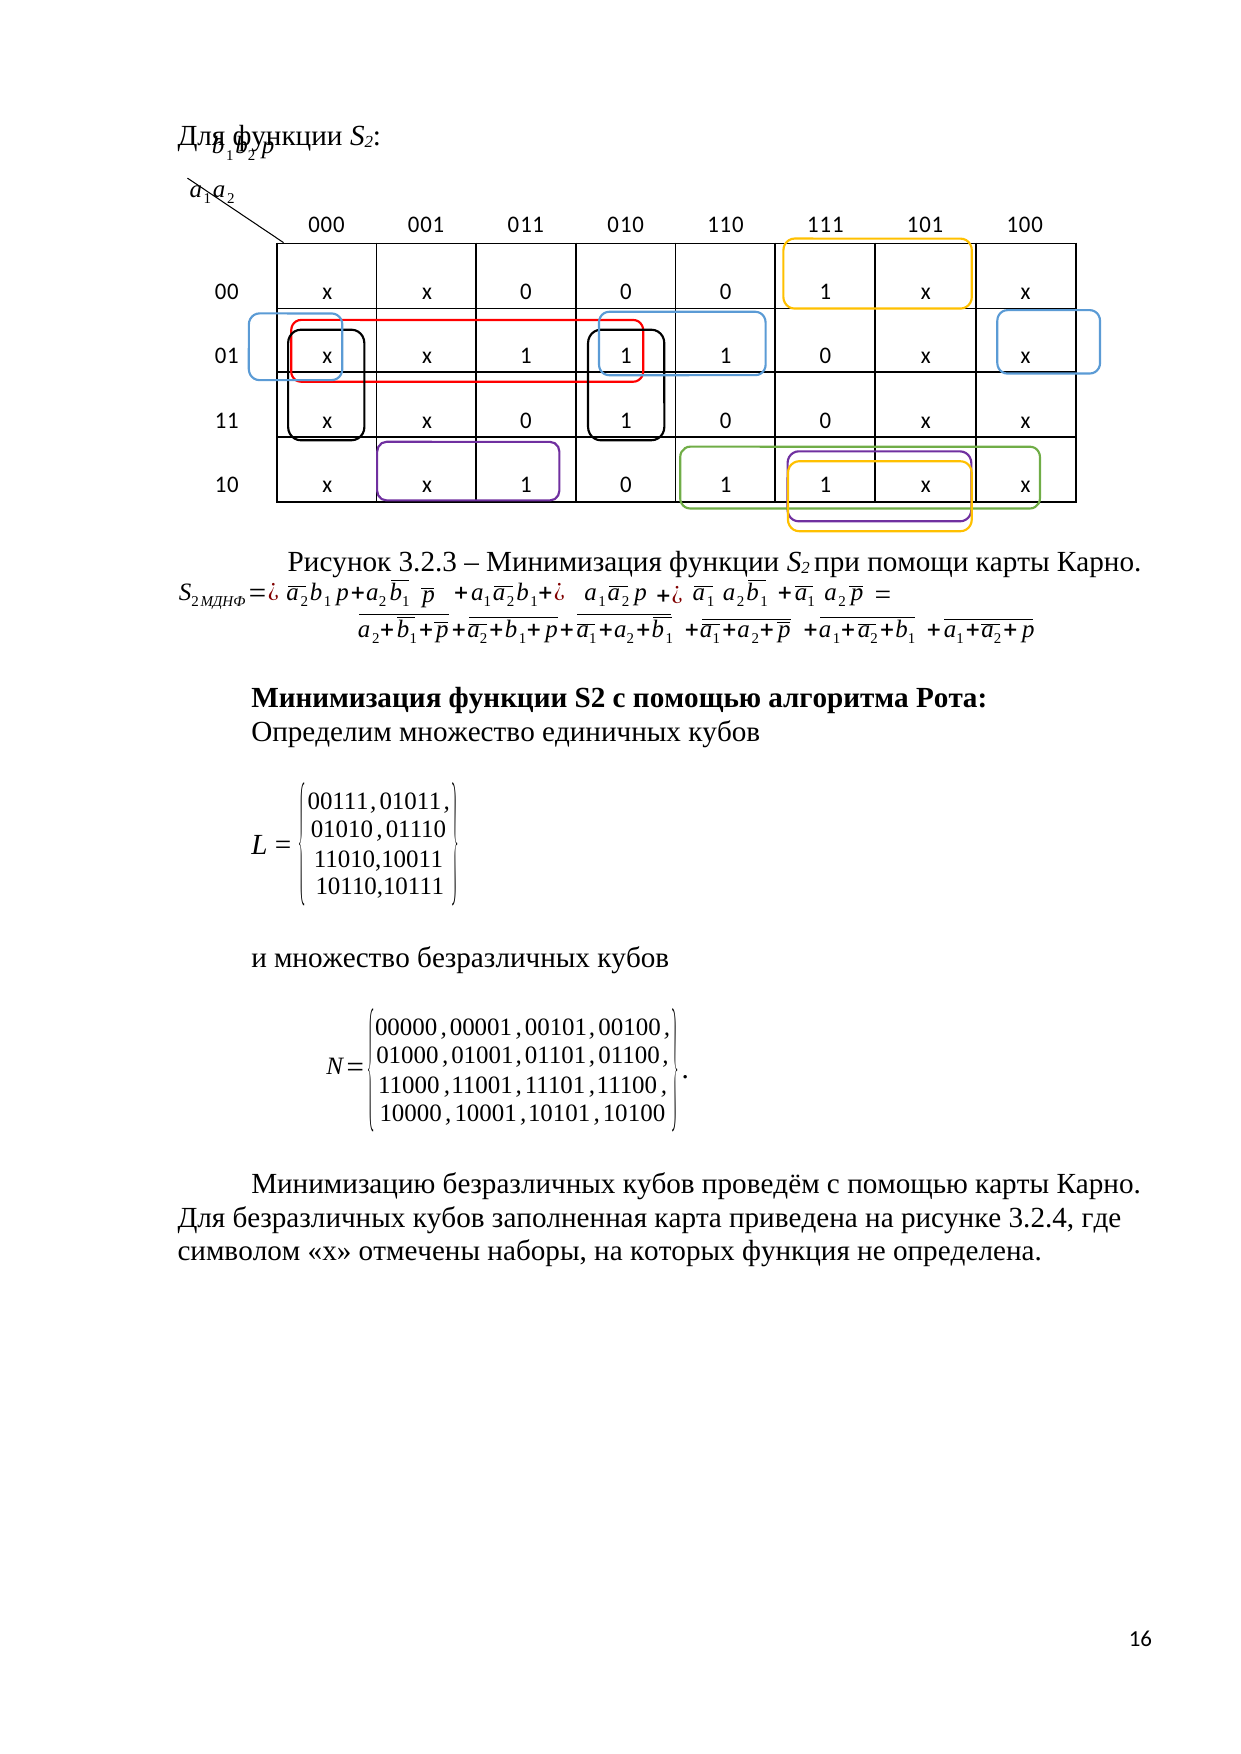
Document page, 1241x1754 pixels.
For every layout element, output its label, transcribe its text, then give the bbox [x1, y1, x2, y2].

text Для функции S2: [177, 118, 1152, 152]
text и множество безразличных кубов [177, 940, 1152, 974]
text Минимизация функции S2 с помощью алгоритма Рота: [177, 680, 1152, 714]
text Рисунок 3.2.3 – Минимизация функции S2 при помощи карты Карно. [177, 544, 1152, 577]
text Определим множество единичных кубов [177, 714, 1152, 747]
text Минимизацию безразличных кубов проведём с помощью карты Карно. Для безразличных кубов заполненная карта приведена на рисунке 3.2.4, где символом «x» отмечены наборы, на которых функция не определена. [177, 1166, 1152, 1267]
text . [251, 1007, 1152, 1133]
text = [177, 577, 1152, 612]
text L = [177, 781, 1152, 907]
